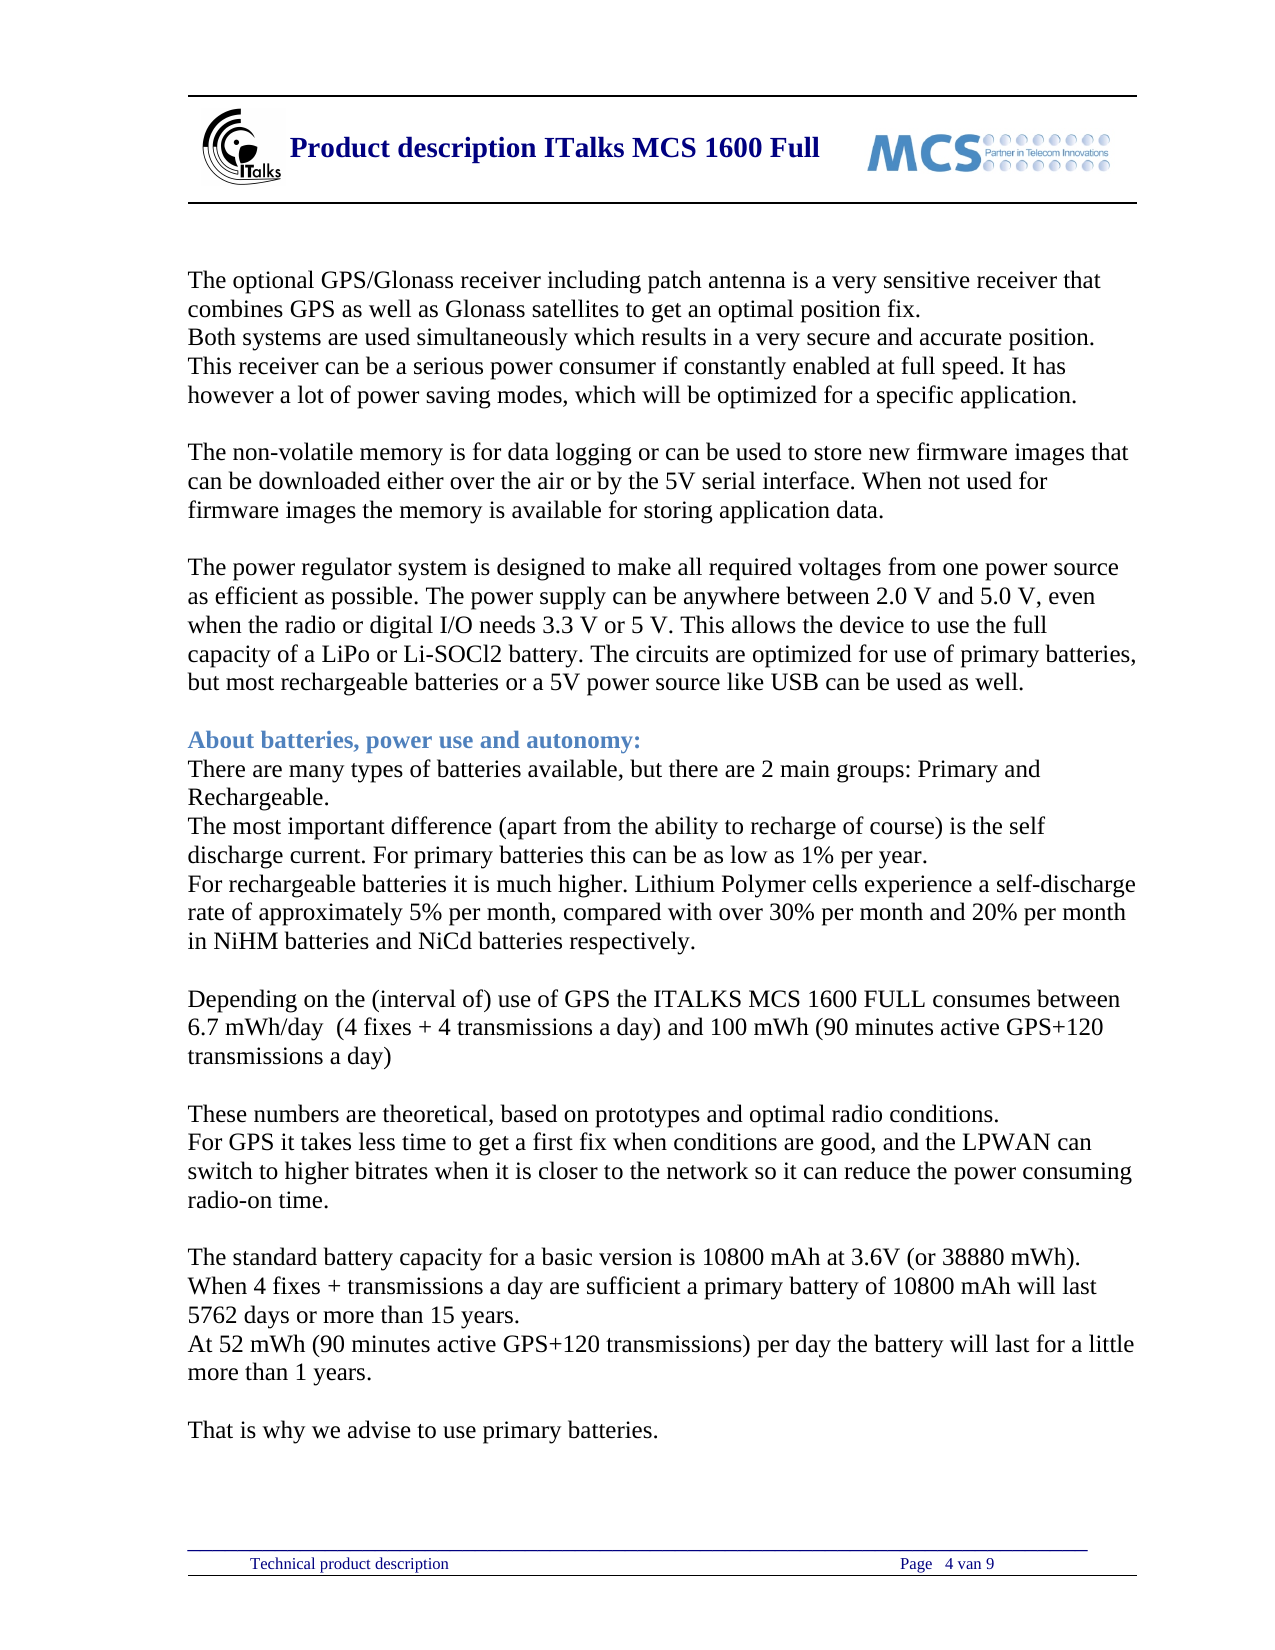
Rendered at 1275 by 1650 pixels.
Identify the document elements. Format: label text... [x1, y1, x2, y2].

text Both systems are used simultaneously which results in a very secure and accurate position. This receiver can be a serious power consumer if constantly enabled at full speed. It has however a lot of power saving modes, which will be optimized for a specific application. [187, 322, 1137, 409]
text The power regulator system is designed to make all required voltages from one power source as efficient as possible. The power supply can be anywhere between 2.0 V and 5.0 V, even when the radio or digital I/O needs 3.3 V or 5 V. This allows the device to use the full capacity of a LiPo or Li-SOCl2 battery. The circuits are optimized for use of primary batteries, but most rechargeable batteries or a 5V power source like USB can be used as well. [187, 552, 1137, 696]
text These numbers are theoretical, based on prototypes and optimal radio conditions. [187, 1099, 1137, 1127]
text That is why we advise to use primary batteries. [187, 1415, 1137, 1444]
text The non-volatile memory is for data logging or can be used to store new firmware images that can be downloaded either over the air or by the 5V serial interface. When not used for firmware images the memory is available for storing application data. [187, 437, 1137, 524]
text When 4 fixes + transmissions a day are sufficient a primary battery of 10800 mAh will last 5762 days or more than 15 years. [187, 1271, 1137, 1329]
text The standard battery capacity for a basic version is 10800 mAh at 3.6V (or 38880 mWh). [187, 1242, 1137, 1271]
text For GPS it takes less time to get a first fix when conditions are good, and the LPWAN can switch to higher bitrates when it is closer to the network so it can reduce the power consuming radio-on time. [187, 1127, 1137, 1214]
text At 52 mWh (90 minutes active GPS+120 transmissions) per day the battery will last for a little more than 1 years. [187, 1329, 1137, 1386]
text Depending on the (interval of) use of GPS the ITALKS MCS 1600 FULL consumes between 6.7 mWh/day (4 fixes + 4 transmissions a day) and 100 mWh (90 minutes active GPS+120 transmissions a day) [187, 984, 1137, 1070]
text The most important difference (apart from the ability to recharge of course) is the self discharge current. For primary batteries this can be as low as 1% per year. [187, 811, 1137, 869]
text There are many types of batteries available, but there are 2 main groups: Primary and Rechargeable. [187, 754, 1137, 811]
picture [201, 108, 286, 186]
text The optional GPS/Glonass receiver including patch antenna is a very sensitive receiver that combines GPS as well as Glonass satellites to get an optimal position fix. [187, 265, 1137, 322]
text For rechargeable batteries it is much higher. Lithium Polymer cells experience a self-discharge rate of approximately 5% per month, compared with over 30% per month and 20% per month in NiHM batteries and NiCd batteries respectively. [187, 869, 1137, 955]
text About batteries, power use and autonomy: [187, 725, 1137, 754]
picture [864, 128, 1115, 177]
